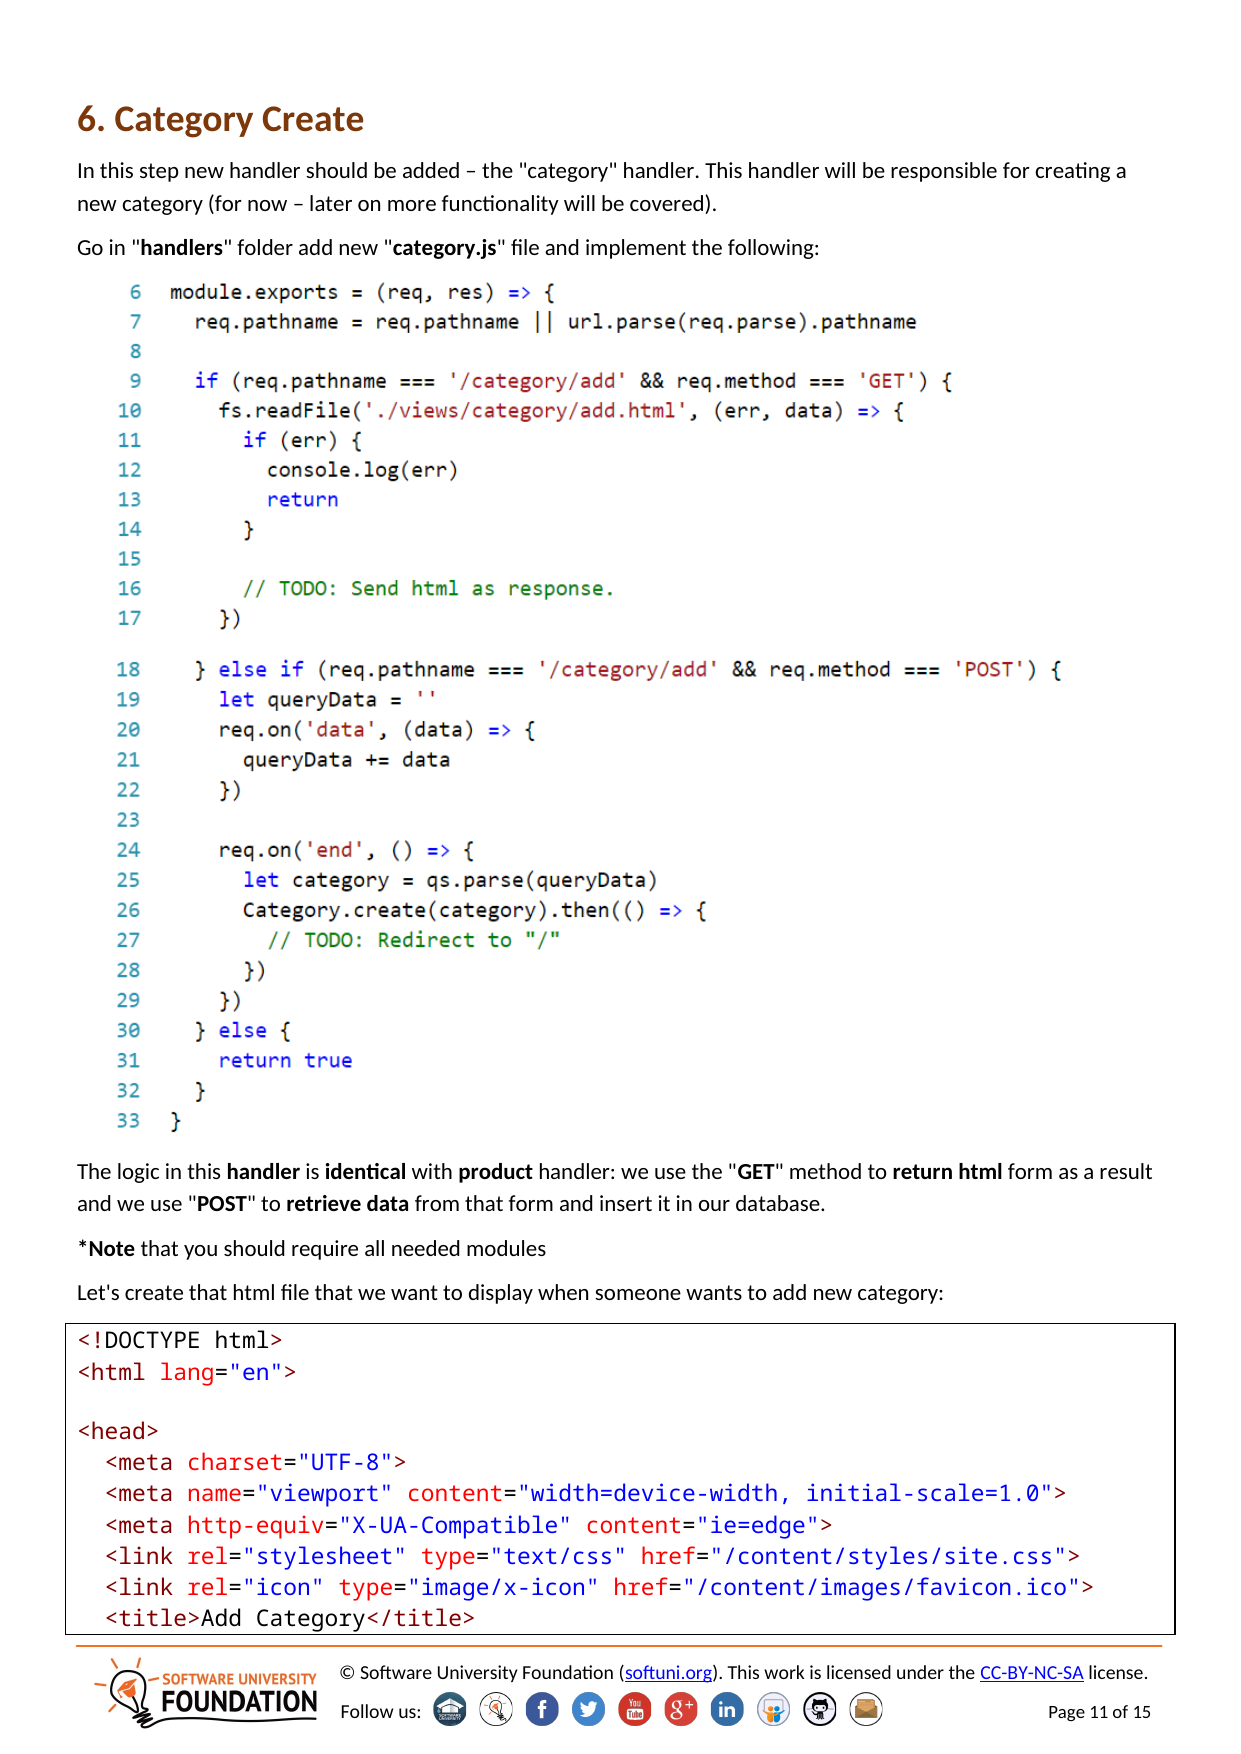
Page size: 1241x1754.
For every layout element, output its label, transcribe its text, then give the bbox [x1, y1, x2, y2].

text Let's create that html file that we want to display when someone wants to add new category: [77, 1278, 1163, 1307]
text *Note that you should require all needed modules [77, 1234, 1163, 1262]
text Go in "handlers" folder add new "category.js" file and implement the following: [77, 233, 1163, 261]
picture [618, 1692, 652, 1726]
picture [572, 1692, 605, 1726]
picture [710, 1692, 744, 1726]
picture [93, 1656, 317, 1729]
subtitle Category Create [77, 95, 1163, 141]
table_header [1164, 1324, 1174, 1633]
picture [525, 1692, 559, 1726]
picture [664, 1692, 698, 1726]
picture [76, 652, 1085, 1141]
text In this step new handler should be added – the "category" handler. This handler will be responsible for creating a new category (for now – later on more functionality will be covered). [77, 156, 1163, 217]
picture [479, 1692, 513, 1726]
text The logic in this handler is identical with product handler: we use the "GET" method to return html form as a result and we use "POST" to retrieve data from that form and insert it in our database. [77, 1157, 1163, 1217]
picture [803, 1692, 837, 1726]
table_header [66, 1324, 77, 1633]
picture [76, 278, 1085, 636]
picture [849, 1692, 883, 1726]
picture [757, 1692, 790, 1726]
picture [433, 1692, 467, 1726]
